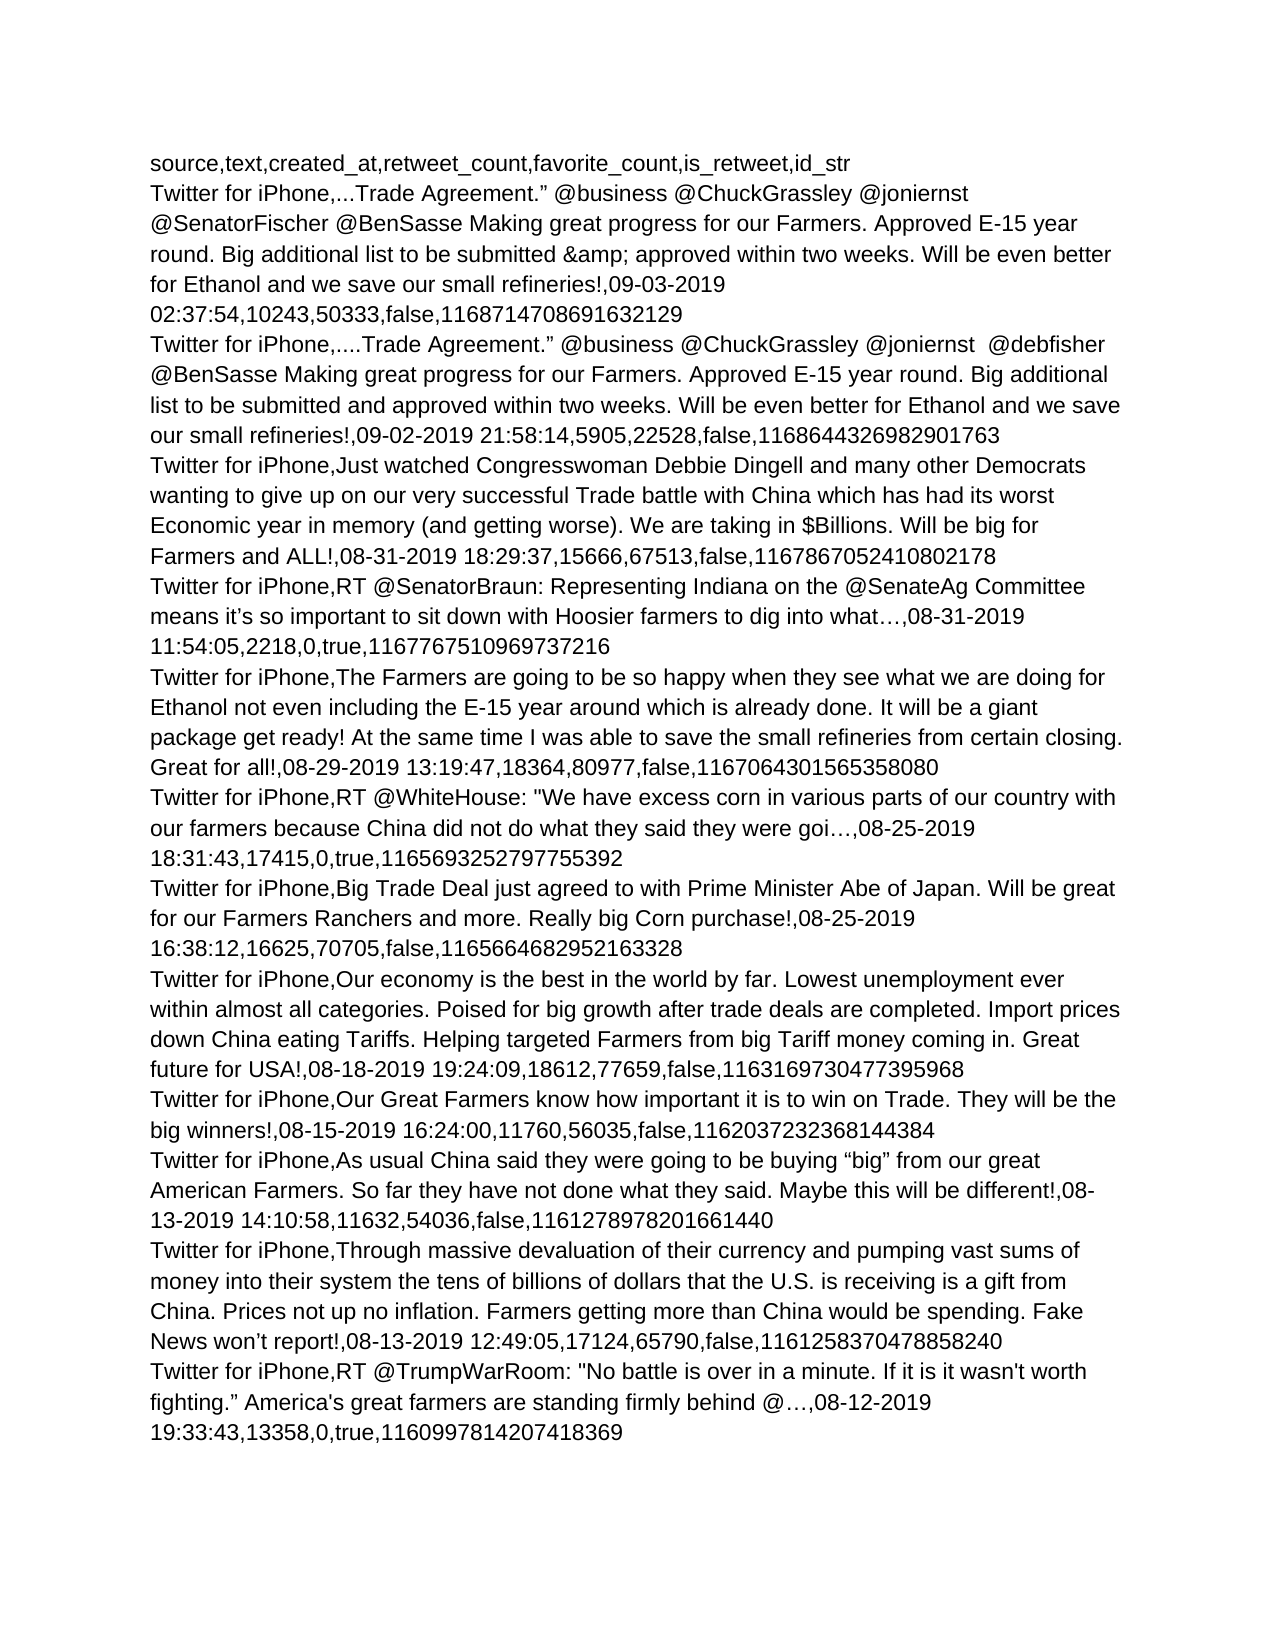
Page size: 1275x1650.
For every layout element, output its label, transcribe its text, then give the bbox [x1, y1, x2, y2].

text Twitter for iPhone,...Trade Agreement.” @business @ChuckGrassley @joniernst @SenatorFischer @BenSasse Making great progress for our Farmers. Approved E-15 year round. Big additional list to be submitted &amp; approved within two weeks. Will be even better for Ethanol and we save our small refineries!,09-03-2019 02:37:54,10243,50333,false,1168714708691632129 [150, 180, 1125, 327]
text Twitter for iPhone,RT @WhiteHouse: "We have excess corn in various parts of our country with our farmers because China did not do what they said they were goi…,08-25-2019 18:31:43,17415,0,true,1165693252797755392 [150, 784, 1125, 871]
text Twitter for iPhone,....Trade Agreement.” @business @ChuckGrassley @joniernst @debfisher @BenSasse Making great progress for our Farmers. Approved E-15 year round. Big additional list to be submitted and approved within two weeks. Will be even better for Ethanol and we save our small refineries!,09-02-2019 21:58:14,5905,22528,false,1168644326982901763 [150, 331, 1125, 448]
text source,text,created_at,retweet_count,favorite_count,is_retweet,id_str [150, 150, 1125, 176]
text Twitter for iPhone,Our Great Farmers know how important it is to win on Trade. They will be the big winners!,08-15-2019 16:24:00,11760,56035,false,1162037232368144384 [150, 1086, 1125, 1143]
text Twitter for iPhone,Just watched Congresswoman Debbie Dingell and many other Democrats wanting to give up on our very successful Trade battle with China which has had its worst Economic year in memory (and getting worse). We are taking in $Billions. Will be big for Farmers and ALL!,08-31-2019 18:29:37,15666,67513,false,1167867052410802178 [150, 452, 1125, 569]
text Twitter for iPhone,Through massive devaluation of their currency and pumping vast sums of money into their system the tens of billions of dollars that the U.S. is receiving is a gift from China. Prices not up no inflation. Farmers getting more than China would be spending. Fake News won’t report!,08-13-2019 12:49:05,17124,65790,false,1161258370478858240 [150, 1237, 1125, 1354]
text Twitter for iPhone,RT @TrumpWarRoom: "No battle is over in a minute. If it is it wasn't worth fighting.” America's great farmers are standing firmly behind @…,08-12-2019 19:33:43,13358,0,true,1160997814207418369 [150, 1358, 1125, 1445]
text Twitter for iPhone,Our economy is the best in the world by far. Lowest unemployment ever within almost all categories. Poised for big growth after trade deals are completed. Import prices down China eating Tariffs. Helping targeted Farmers from big Tariff money coming in. Great future for USA!,08-18-2019 19:24:09,18612,77659,false,1163169730477395968 [150, 966, 1125, 1083]
text Twitter for iPhone,As usual China said they were going to be buying “big” from our great American Farmers. So far they have not done what they said. Maybe this will be different!,08-13-2019 14:10:58,11632,54036,false,1161278978201661440 [150, 1147, 1125, 1234]
text Twitter for iPhone,The Farmers are going to be so happy when they see what we are doing for Ethanol not even including the E-15 year around which is already done. It will be a giant package get ready! At the same time I was able to save the small refineries from certain closing. Great for all!,08-29-2019 13:19:47,18364,80977,false,1167064301565358080 [150, 663, 1125, 781]
text Twitter for iPhone,Big Trade Deal just agreed to with Prime Minister Abe of Japan. Will be great for our Farmers Ranchers and more. Really big Corn purchase!,08-25-2019 16:38:12,16625,70705,false,1165664682952163328 [150, 875, 1125, 962]
text Twitter for iPhone,RT @SenatorBraun: Representing Indiana on the @SenateAg Committee means it’s so important to sit down with Hoosier farmers to dig into what…,08-31-2019 11:54:05,2218,0,true,1167767510969737216 [150, 573, 1125, 660]
